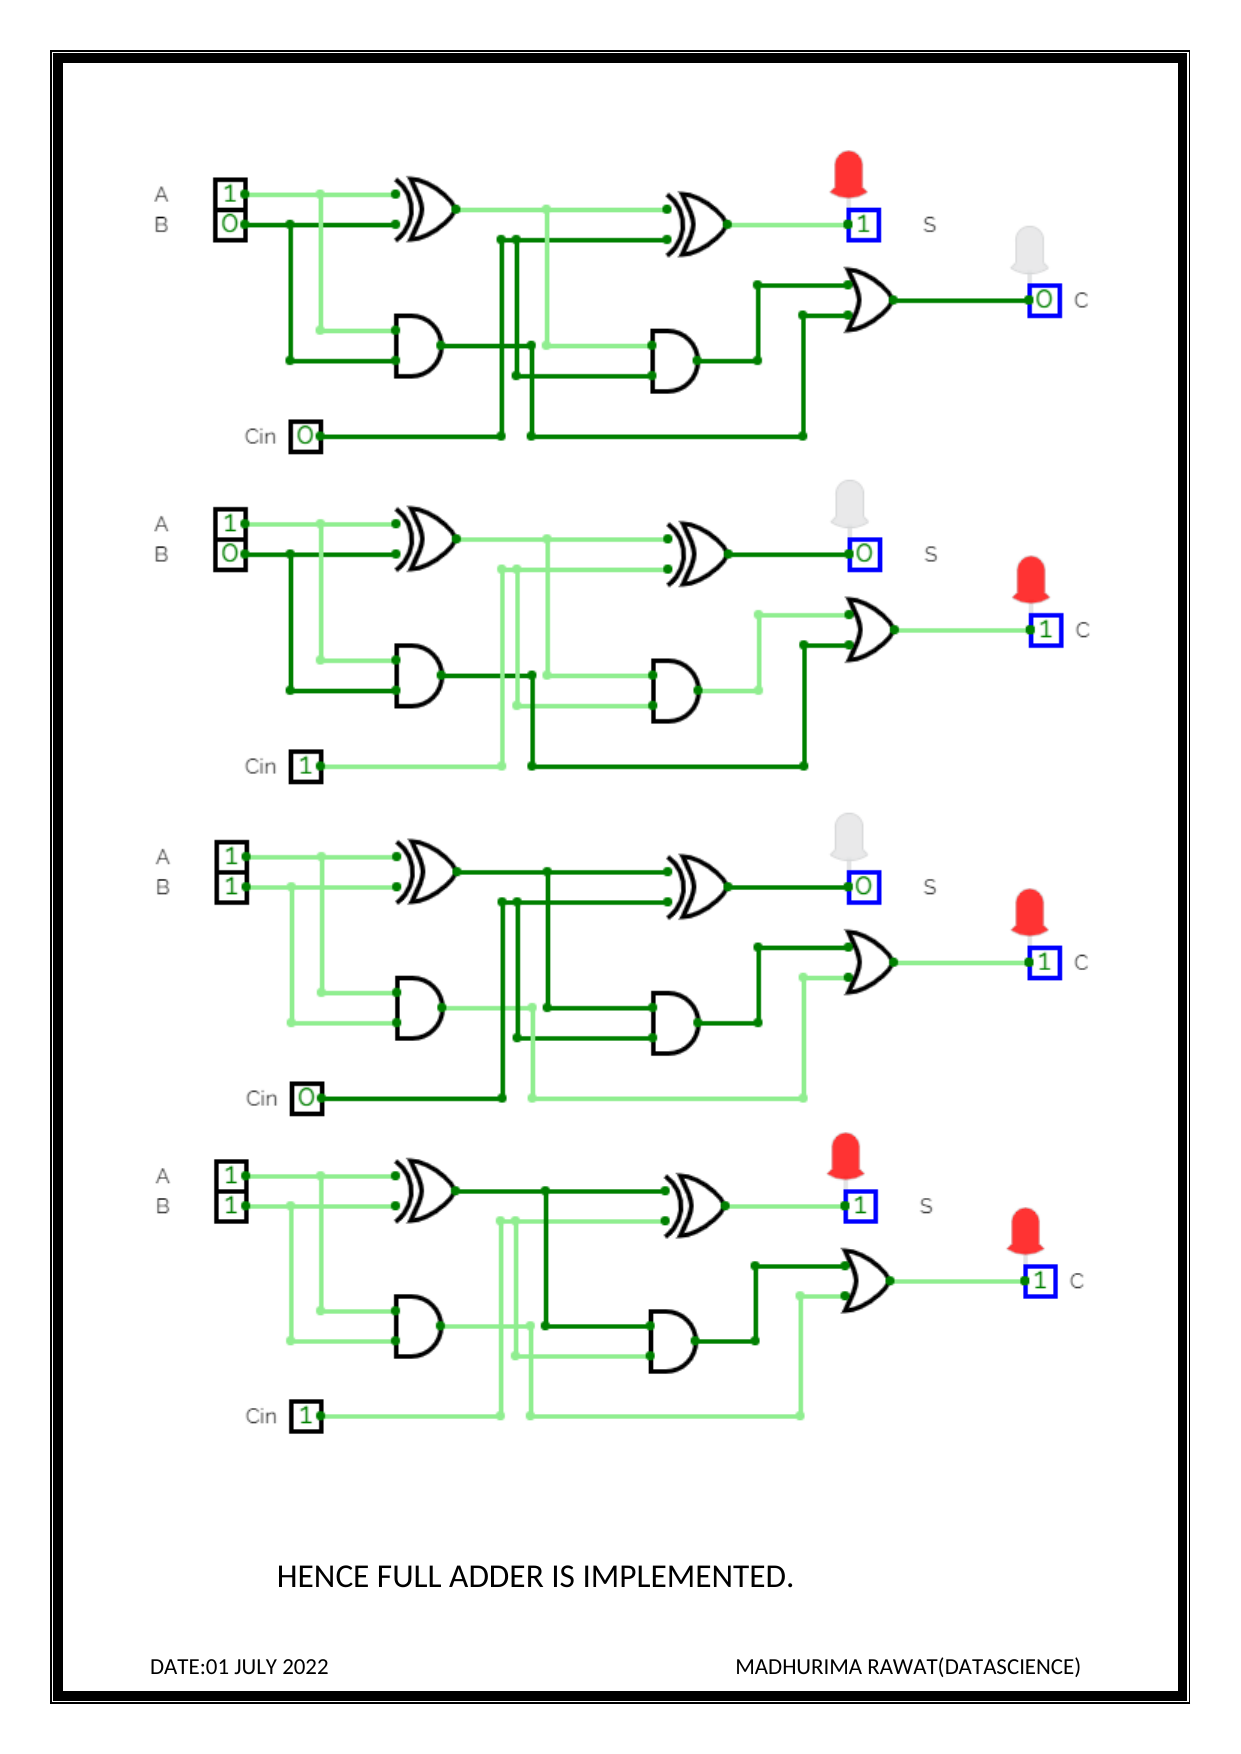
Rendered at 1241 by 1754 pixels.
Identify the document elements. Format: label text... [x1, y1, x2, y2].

picture [150, 477, 1091, 789]
picture [150, 150, 1091, 459]
list HENCE FULL ADDER IS IMPLEMENTED. [247, 1555, 1090, 1596]
picture [150, 1128, 1091, 1443]
picture [150, 807, 1091, 1127]
